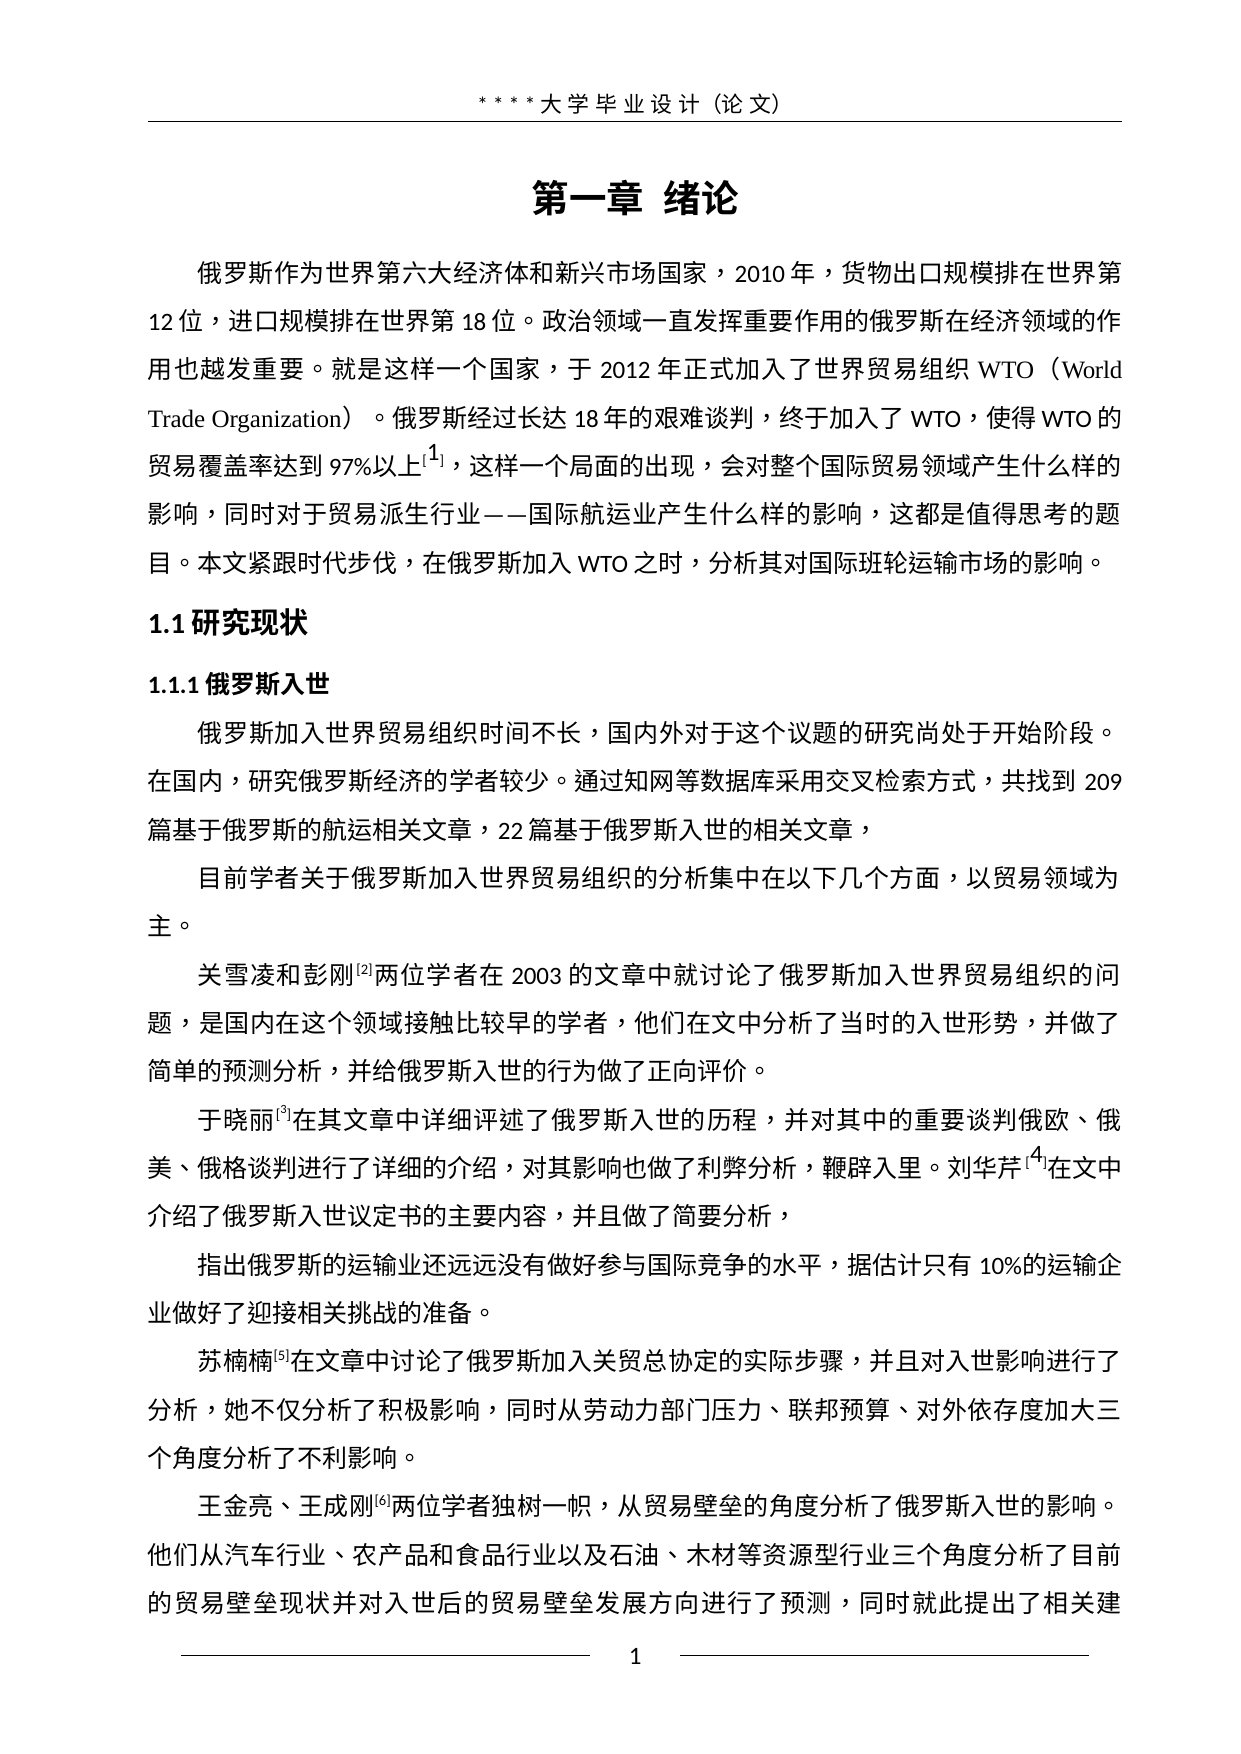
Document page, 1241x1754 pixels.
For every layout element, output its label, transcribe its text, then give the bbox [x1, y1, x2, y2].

text 目前学者关于俄罗斯加入世界贸易组织的分析集中在以下几个方面，以贸易领域为主。 [148, 845, 1122, 942]
subtitle 1.1 研究现状 [148, 602, 1122, 642]
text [148, 1474, 1122, 1619]
text 苏楠楠[5]在文章中讨论了俄罗斯加入关贸总协定的实际步骤，并且对入世影响进行了分析，她不仅分析了积极影响，同时从劳动力部门压力、联邦预算、对外依存度加大三个角度分析了不利影响。 [148, 1329, 1122, 1474]
text 于晓丽[3]在其文章中详细评述了俄罗斯入世的历程，并对其中的重要谈判俄欧、俄美、俄格谈判进行了详细的介绍，对其影响也做了利弊分析，鞭辟入里。刘华芹[4]在文中介绍了俄罗斯入世议定书的主要内容，并且做了简要分析， [148, 1087, 1122, 1232]
subtitle 第一章 绪论 [148, 172, 1122, 224]
text 俄罗斯加入世界贸易组织时间不长，国内外对于这个议题的研究尚处于开始阶段。在国内，研究俄罗斯经济的学者较少。通过知网等数据库采用交叉检索方式，共找到209篇基于俄罗斯的航运相关文章，22篇基于俄罗斯入世的相关文章， [148, 700, 1122, 845]
text 关雪凌和彭刚[2]两位学者在2003的文章中就讨论了俄罗斯加入世界贸易组织的问题，是国内在这个领域接触比较早的学者，他们在文中分析了当时的入世形势，并做了简单的预测分析，并给俄罗斯入世的行为做了正向评价。 [148, 942, 1122, 1087]
subtitle 1.1.1 俄罗斯入世 [148, 666, 1122, 700]
text 俄罗斯作为世界第六大经济体和新兴市场国家，2010年，货物出口规模排在世界第12位，进口规模排在世界第18位。政治领域一直发挥重要作用的俄罗斯在经济领域的作用也越发重要。就是这样一个国家，于2012年正式加入了世界贸易组织WTO（World Trade Organization）。俄罗斯经过长达18年的艰难谈判，终于加入了WTO，使得WTO的贸易覆盖率达到97%以上[1]，这样一个局面的出现，会对整个国际贸易领域产生什么样的影响，同时对于贸易派生行业——国际航运业产生什么样的影响，这都是值得思考的题目。本文紧跟时代步伐，在俄罗斯加入WTO之时，分析其对国际班轮运输市场的影响。 [148, 240, 1122, 578]
text 指出俄罗斯的运输业还远远没有做好参与国际竞争的水平，据估计只有10%的运输企业做好了迎接相关挑战的准备。 [148, 1232, 1122, 1329]
